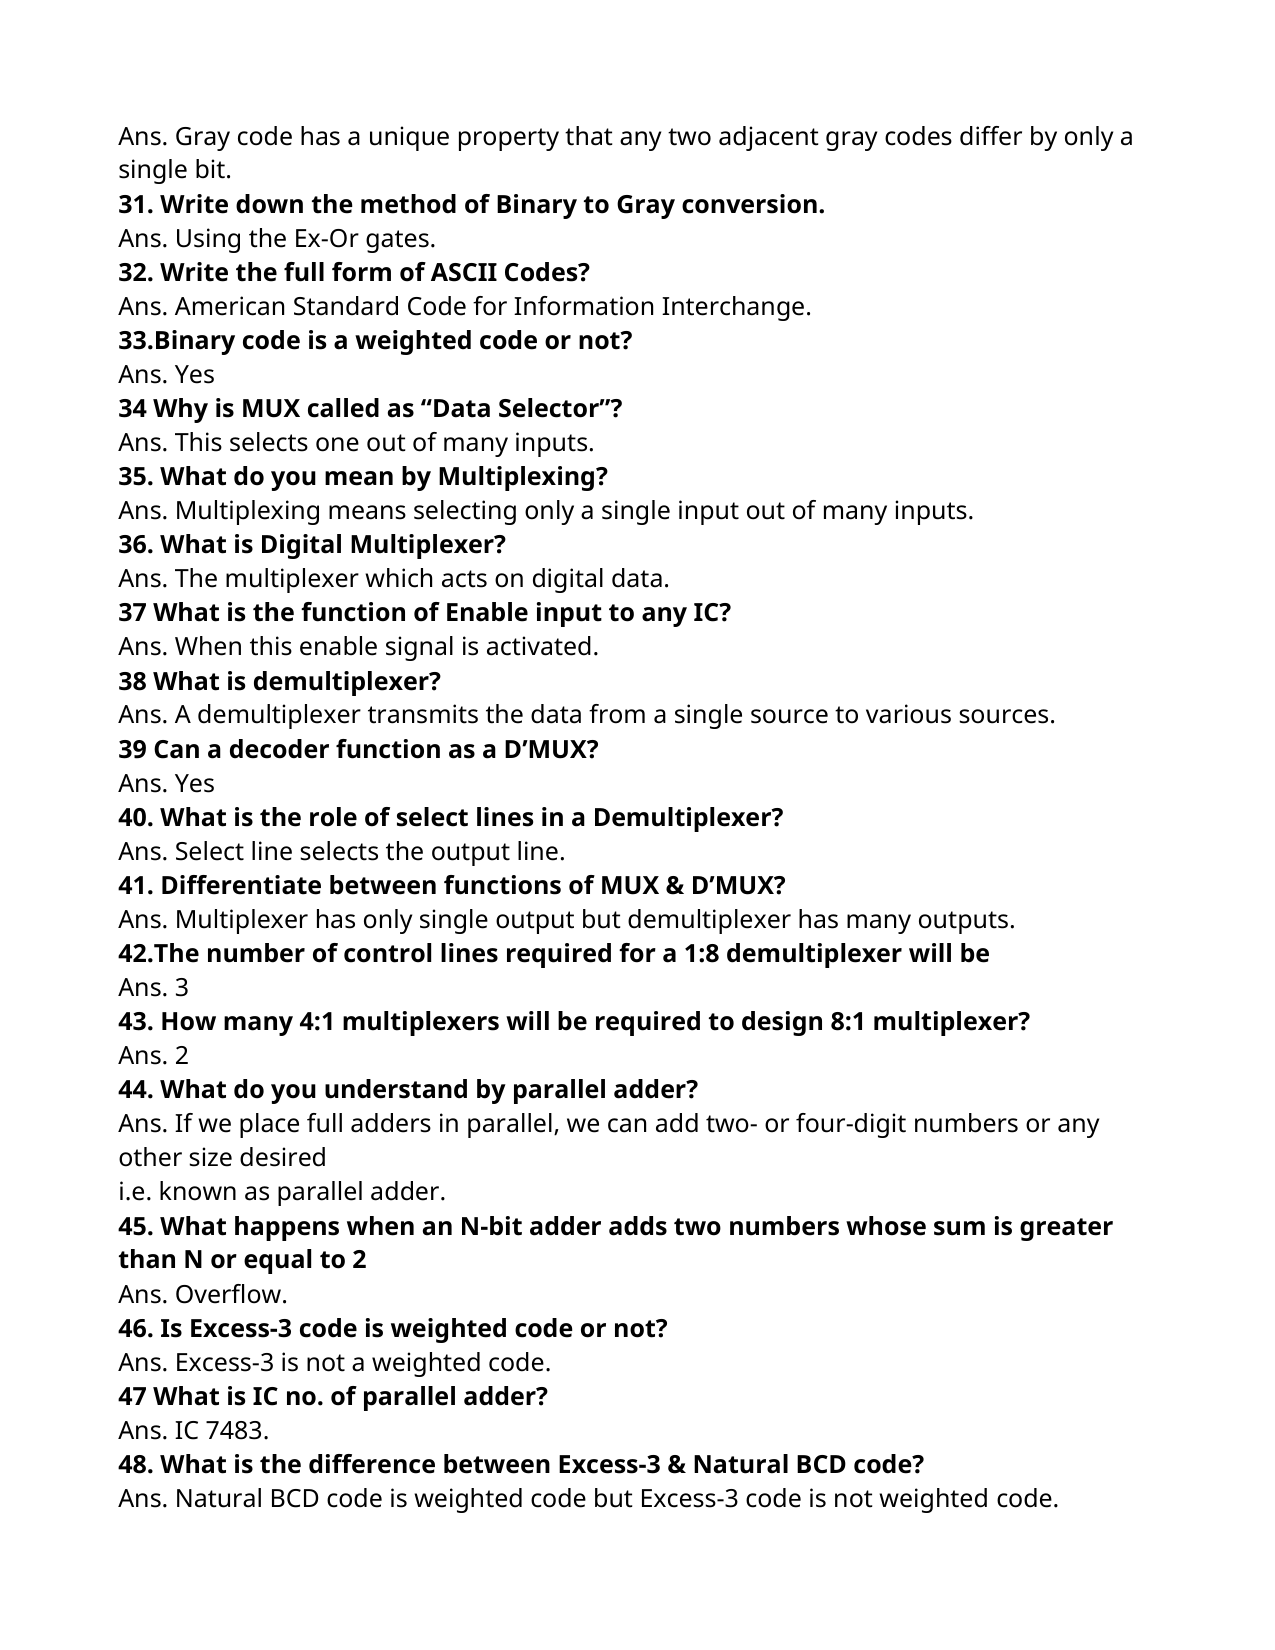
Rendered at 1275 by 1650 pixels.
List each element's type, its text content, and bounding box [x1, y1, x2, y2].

text 48. What is the difference between Excess-3 & Natural BCD code? [118, 1447, 1157, 1481]
text Ans. A demultiplexer transmits the data from a single source to various sources. [118, 697, 1157, 731]
text Ans. Yes [118, 765, 1157, 799]
text Ans. Using the Ex-Or gates. [118, 220, 1157, 254]
text 35. What do you mean by Multiplexing? [118, 459, 1157, 493]
text 43. How many 4:1 multiplexers will be required to design 8:1 multiplexer? [118, 1004, 1157, 1038]
text 41. Differentiate between functions of MUX & D’MUX? [118, 867, 1157, 902]
text Ans. If we place full adders in parallel, we can add two- or four-digit numbers or any other size desired [118, 1106, 1157, 1174]
text Ans. Multiplexing means selecting only a single input out of many inputs. [118, 493, 1157, 527]
text 47 What is IC no. of parallel adder? Ans. IC 7483. [118, 1378, 1157, 1447]
text Ans. Natural BCD code is weighted code but Excess-3 code is not weighted code. [118, 1481, 1157, 1515]
text 45. What happens when an N-bit adder adds two numbers whose sum is greater than N or equal to 2 [118, 1208, 1157, 1276]
text Ans. Gray code has a unique property that any two adjacent gray codes differ by only a single bit. [118, 118, 1157, 186]
text 36. What is Digital Multiplexer? [118, 527, 1157, 561]
text 42.The number of control lines required for a 1:8 demultiplexer will be [118, 936, 1157, 970]
text 40. What is the role of select lines in a Demultiplexer? [118, 799, 1157, 833]
text Ans. The multiplexer which acts on digital data. [118, 561, 1157, 595]
text 38 What is demultiplexer? [118, 663, 1157, 697]
text Ans. This selects one out of many inputs. [118, 425, 1157, 459]
text 39 Can a decoder function as a D’MUX? [118, 731, 1157, 765]
text Ans. Yes [118, 357, 1157, 391]
text Ans. When this enable signal is activated. [118, 629, 1157, 663]
text Ans. Multiplexer has only single output but demultiplexer has many outputs. [118, 902, 1157, 936]
text i.e. known as parallel adder. [118, 1174, 1157, 1208]
text 34 Why is MUX called as “Data Selector”? [118, 391, 1157, 425]
text 33.Binary code is a weighted code or not? [118, 322, 1157, 357]
text Ans. 3 [118, 970, 1157, 1004]
text Ans. Select line selects the output line. [118, 833, 1157, 867]
text 31. Write down the method of Binary to Gray conversion. [118, 186, 1157, 220]
text 32. Write the full form of ASCII Codes? [118, 254, 1157, 288]
text Ans. American Standard Code for Information Interchange. [118, 288, 1157, 322]
text Ans. Overflow. [118, 1276, 1157, 1310]
text 37 What is the function of Enable input to any IC? [118, 595, 1157, 629]
text Ans. 2 [118, 1038, 1157, 1072]
text 44. What do you understand by parallel adder? [118, 1072, 1157, 1106]
text 46. Is Excess-3 code is weighted code or not? Ans. Excess-3 is not a weighted code. [118, 1310, 1157, 1378]
